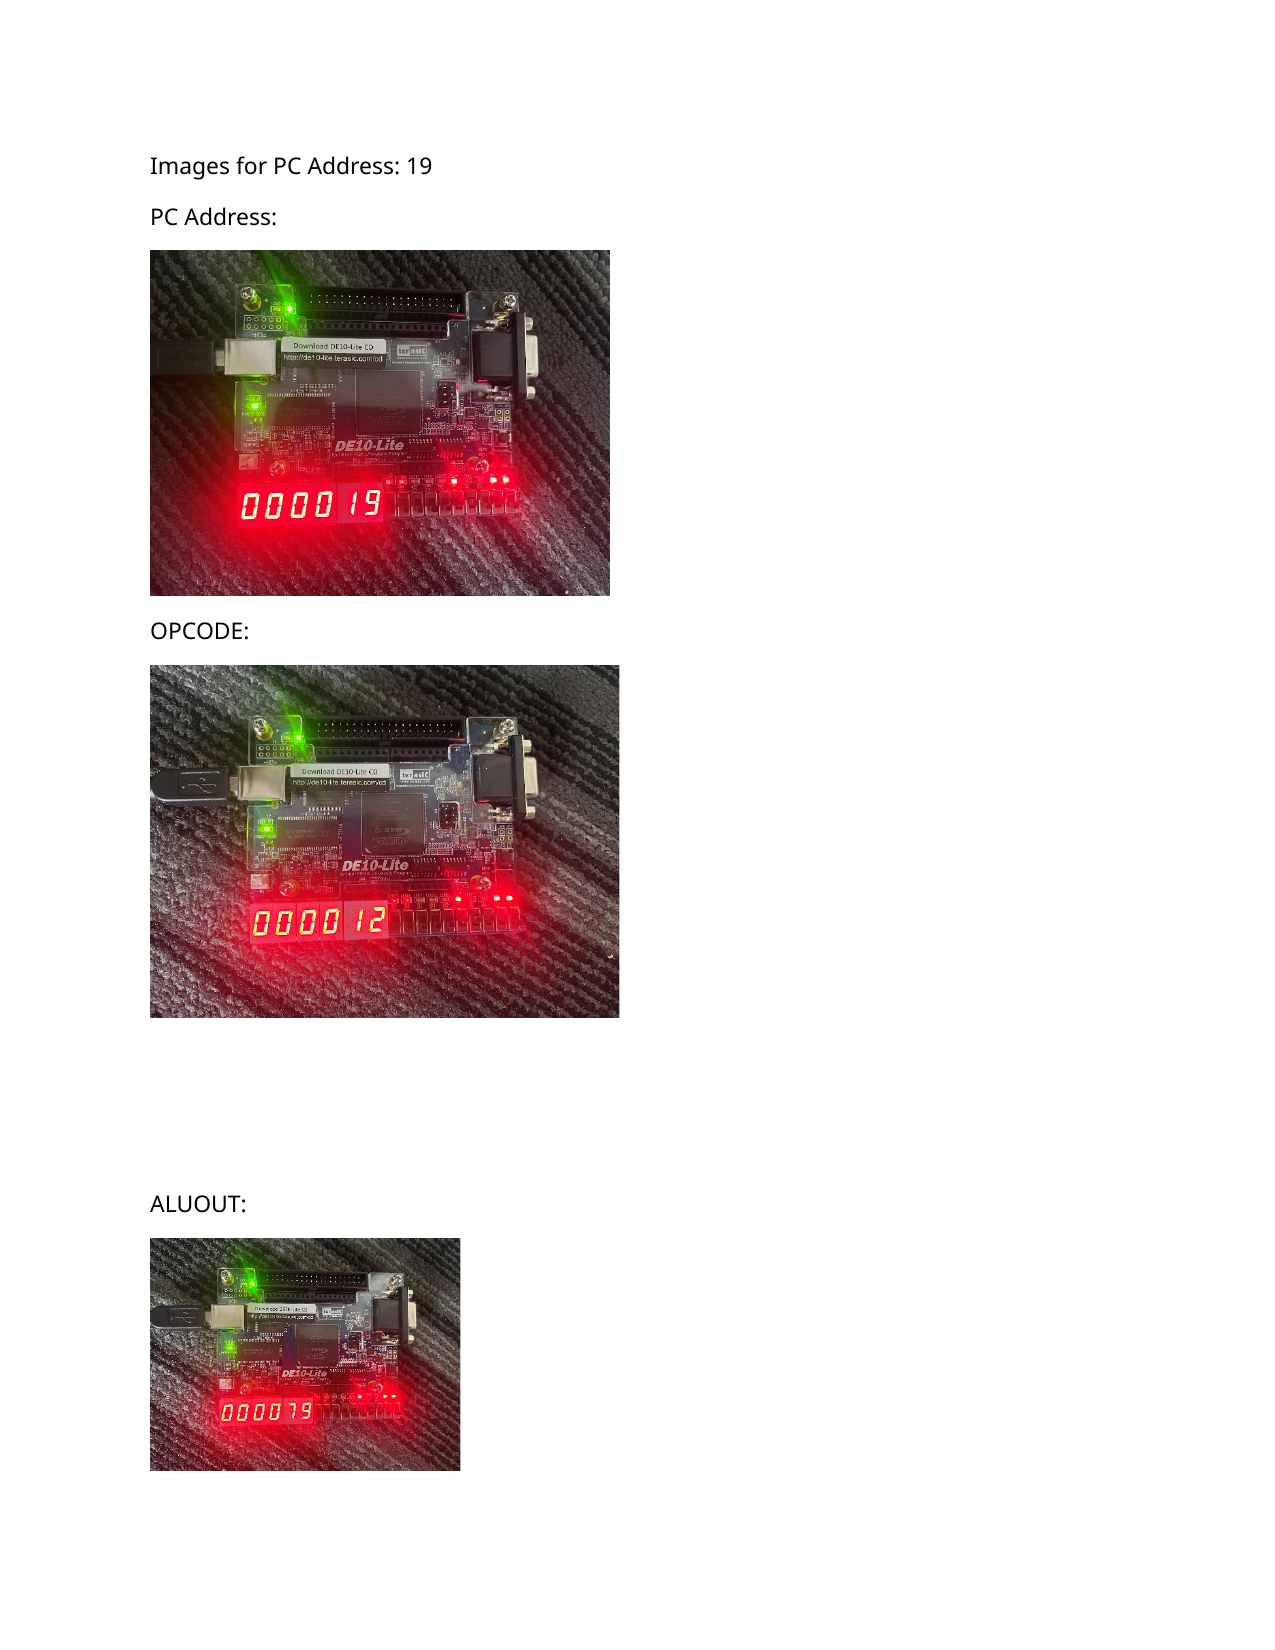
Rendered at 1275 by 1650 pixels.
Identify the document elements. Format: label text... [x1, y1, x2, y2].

text PC Address: [150, 200, 1125, 232]
picture [150, 1238, 461, 1471]
text ALUOUT: [150, 1188, 1125, 1219]
picture [150, 250, 610, 596]
text OPCODE: [150, 615, 1125, 646]
picture [150, 665, 620, 1018]
text Images for PC Address: 19 [150, 150, 1125, 181]
